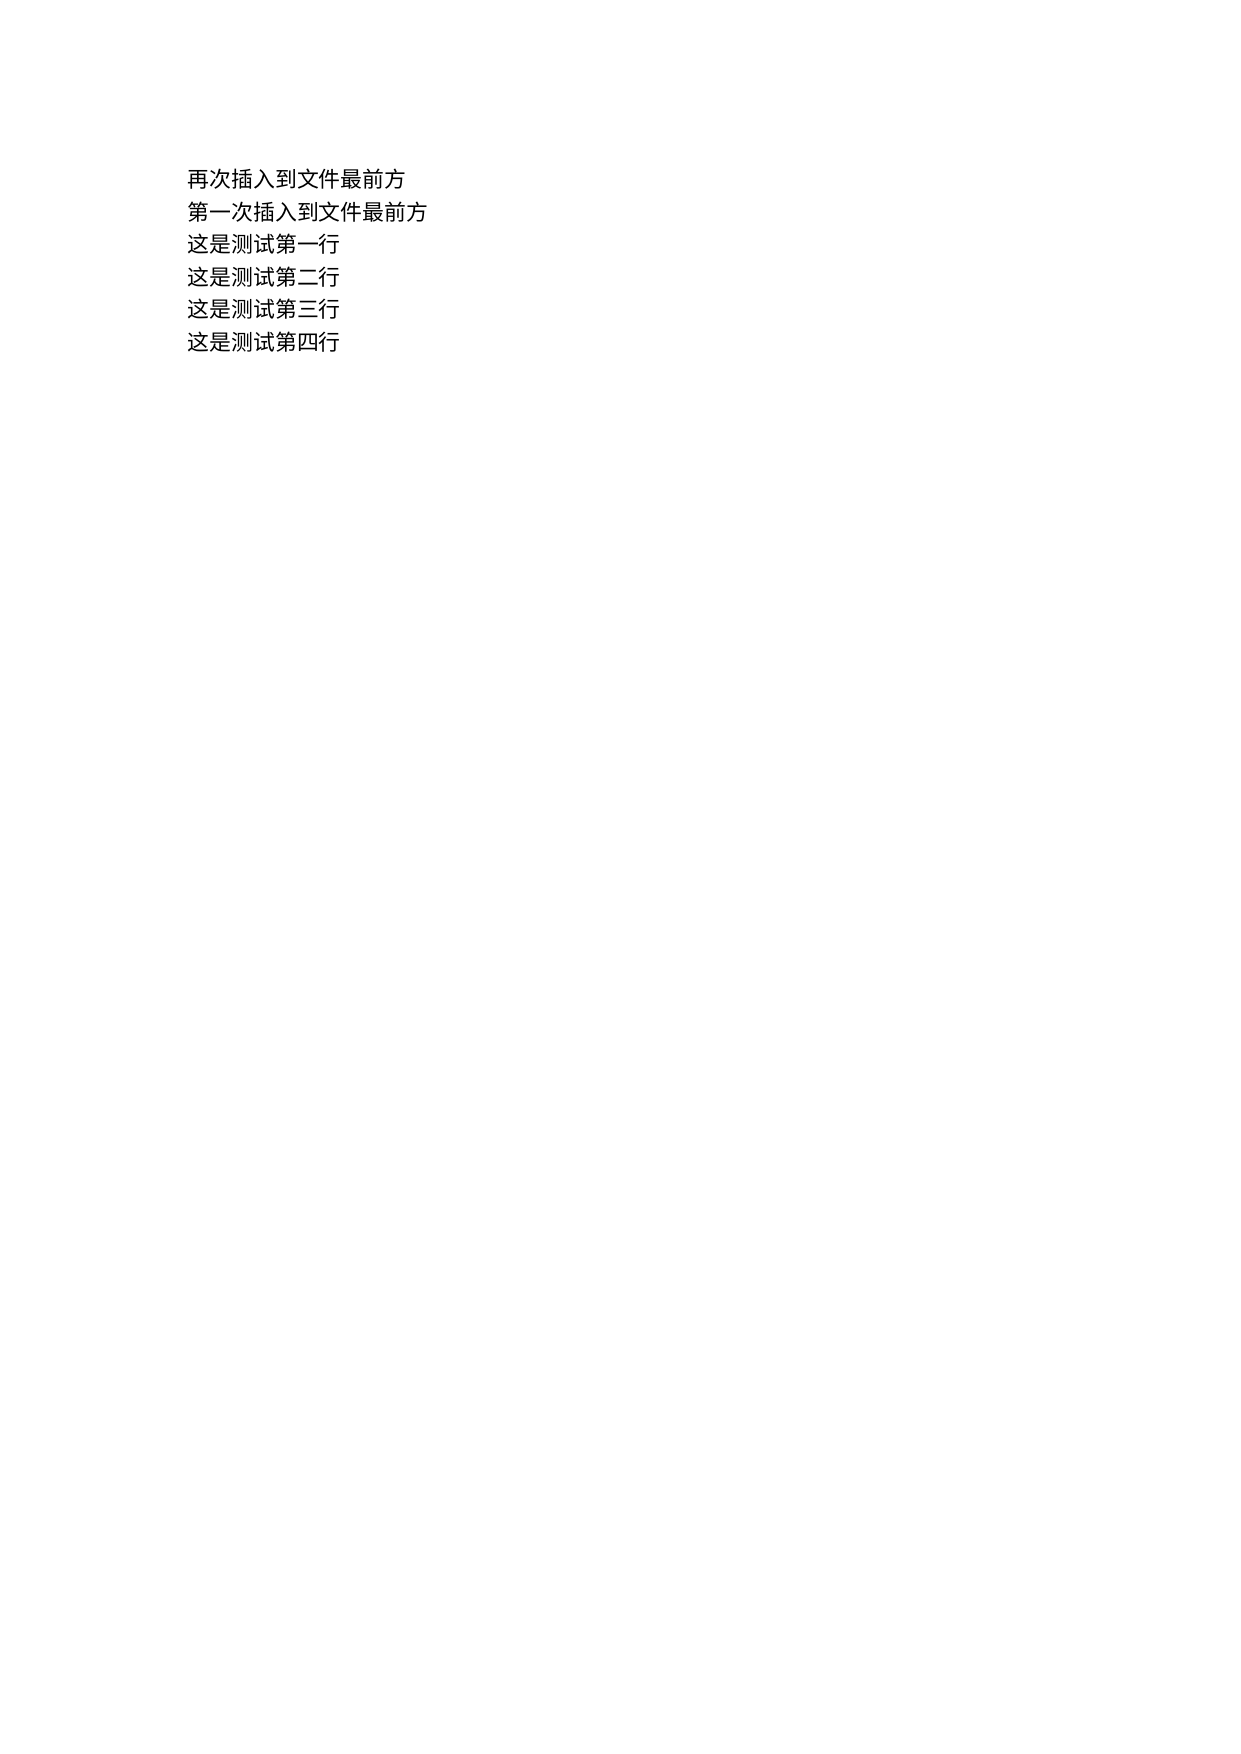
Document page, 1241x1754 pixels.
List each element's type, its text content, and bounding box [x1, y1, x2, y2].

text 这是测试第一行 [187, 227, 1053, 259]
text 这是测试第二行 [187, 259, 1053, 292]
text 这是测试第四行 [187, 324, 1053, 357]
text 再次插入到文件最前方 [187, 162, 1053, 194]
text 这是测试第三行 [187, 292, 1053, 324]
text 第一次插入到文件最前方 [187, 194, 1053, 227]
